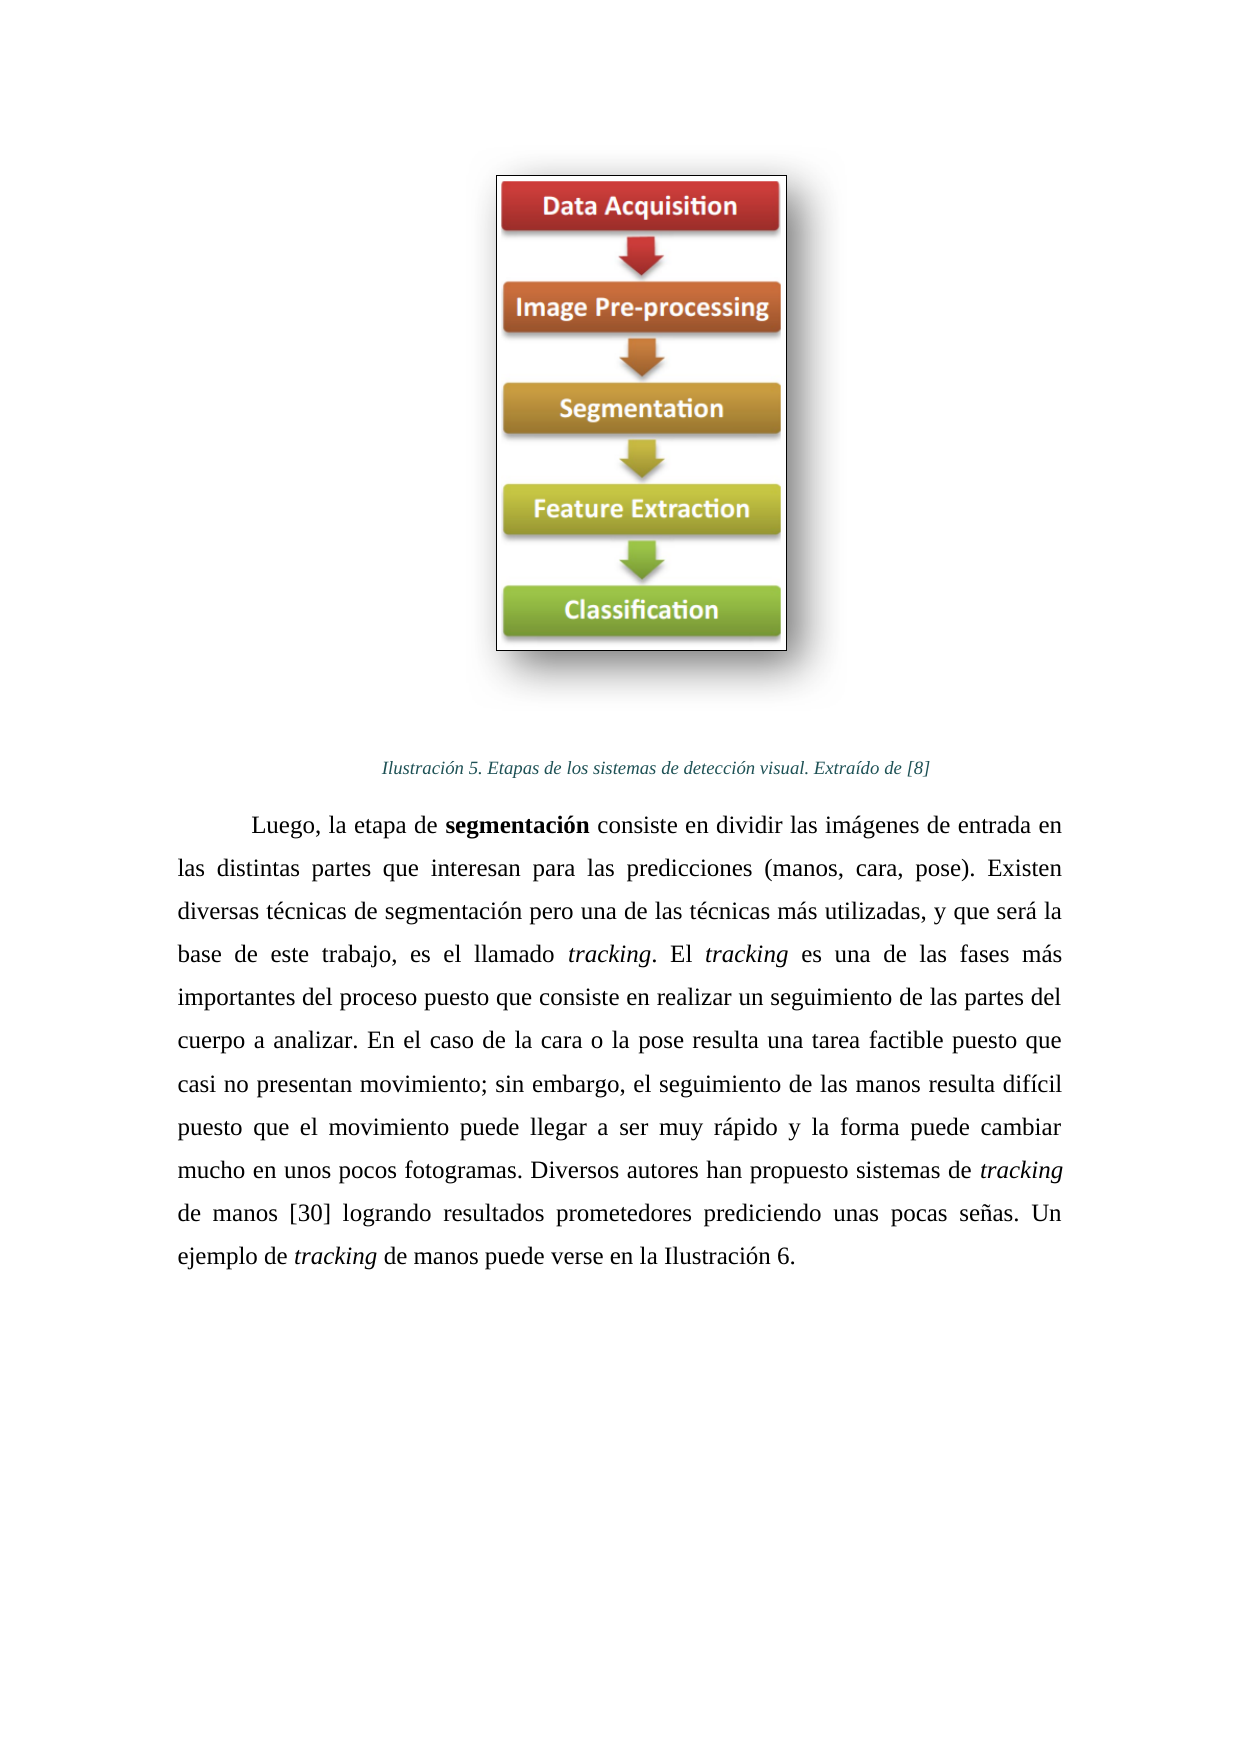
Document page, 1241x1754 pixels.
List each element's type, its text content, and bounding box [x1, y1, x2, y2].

picture [497, 176, 786, 650]
text Ilustración 5. Etapas de los sistemas de detección visual. Extraído de [8] [177, 757, 1063, 778]
text Luego, la etapa de segmentación consiste en dividir las imágenes de entrada en las distintas partes que interesan para las predicciones (manos, cara, pose). Existen diversas técnicas de segmentación pero una de las técnicas más utilizadas, y que será la base de este trabajo, es el llamado tracking. El tracking es una de las fases más importantes del proceso puesto que consiste en realizar un seguimiento de las partes del cuerpo a analizar. En el caso de la cara o la pose resulta una tarea factible puesto que casi no presentan movimiento; sin embargo, el seguimiento de las manos resulta difícil puesto que el movimiento puede llegar a ser muy rápido y la forma puede cambiar mucho en unos pocos fotogramas. Diversos autores han propuesto sistemas de tracking de manos [30] logrando resultados prometedores prediciendo unas pocas señas. Un ejemplo de tracking de manos puede verse en la Ilustración 6. [177, 810, 1063, 1270]
